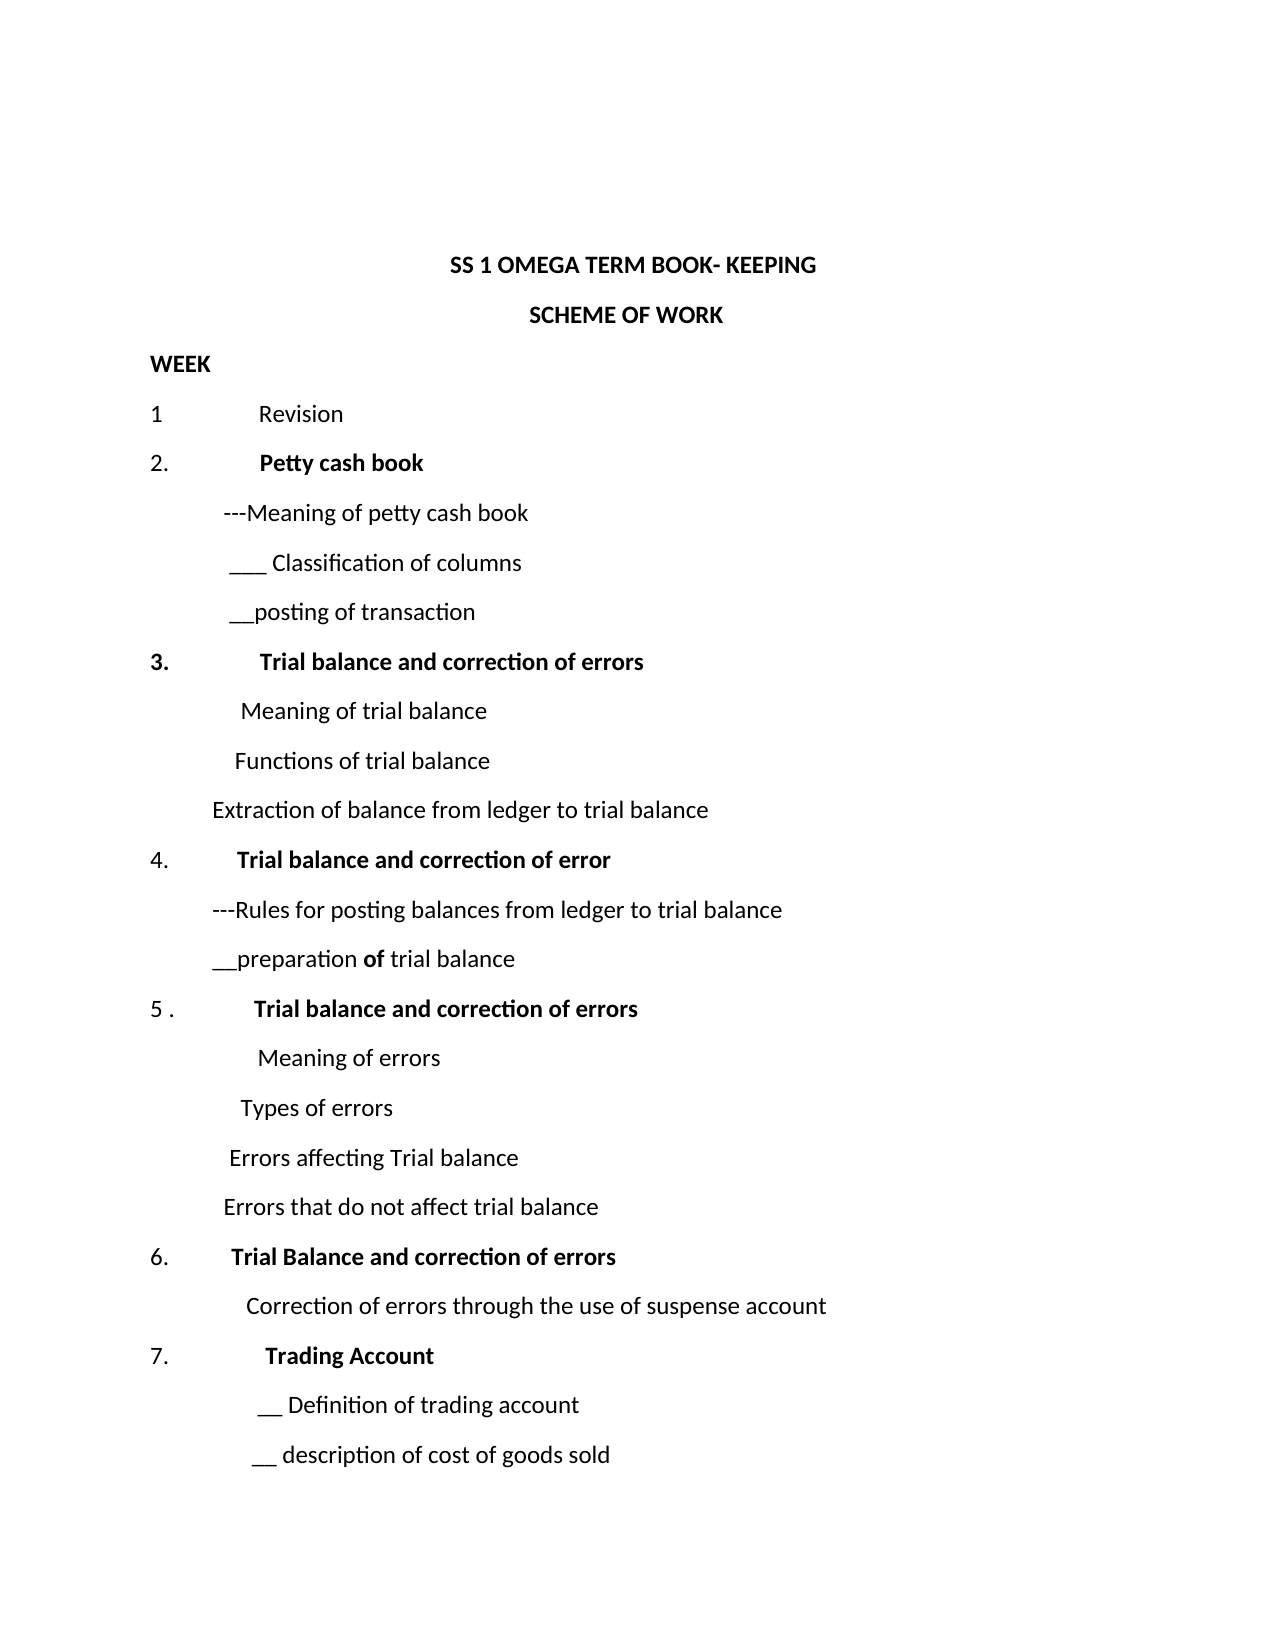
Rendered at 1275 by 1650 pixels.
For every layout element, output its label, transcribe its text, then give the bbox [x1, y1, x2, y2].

text Types of errors [150, 1092, 1125, 1123]
text 4. Trial balance and correction of error [150, 844, 1125, 875]
text Errors affecting Trial balance [150, 1142, 1125, 1172]
text 3. Trial balance and correction of errors [150, 646, 1125, 676]
text __posting of transaction [150, 596, 1125, 627]
text __preparation of trial balance [150, 943, 1125, 974]
text Functions of trial balance [150, 745, 1125, 776]
text __ description of cost of goods sold [150, 1439, 1125, 1470]
text Meaning of trial balance [150, 695, 1125, 726]
text 7. Trading Account [150, 1340, 1125, 1371]
text Correction of errors through the use of suspense account [150, 1290, 1125, 1321]
text ---Meaning of petty cash book [150, 497, 1125, 528]
text ---Rules for posting balances from ledger to trial balance [150, 894, 1125, 924]
text __ Definition of trading account [150, 1389, 1125, 1420]
text WEEK [150, 348, 1125, 379]
text SCHEME OF WORK [150, 299, 1125, 329]
text Errors that do not affect trial balance [150, 1191, 1125, 1222]
text SS 1 OMEGA TERM BOOK- KEEPING [150, 249, 1125, 280]
text ___ Classification of columns [150, 547, 1125, 577]
text 2. Petty cash book [150, 447, 1125, 478]
text 5 . Trial balance and correction of errors [150, 993, 1125, 1023]
text 1 Revision [150, 398, 1125, 428]
text 6. Trial Balance and correction of errors [150, 1241, 1125, 1271]
text Extraction of balance from ledger to trial balance [150, 794, 1125, 825]
text Meaning of errors [150, 1042, 1125, 1073]
